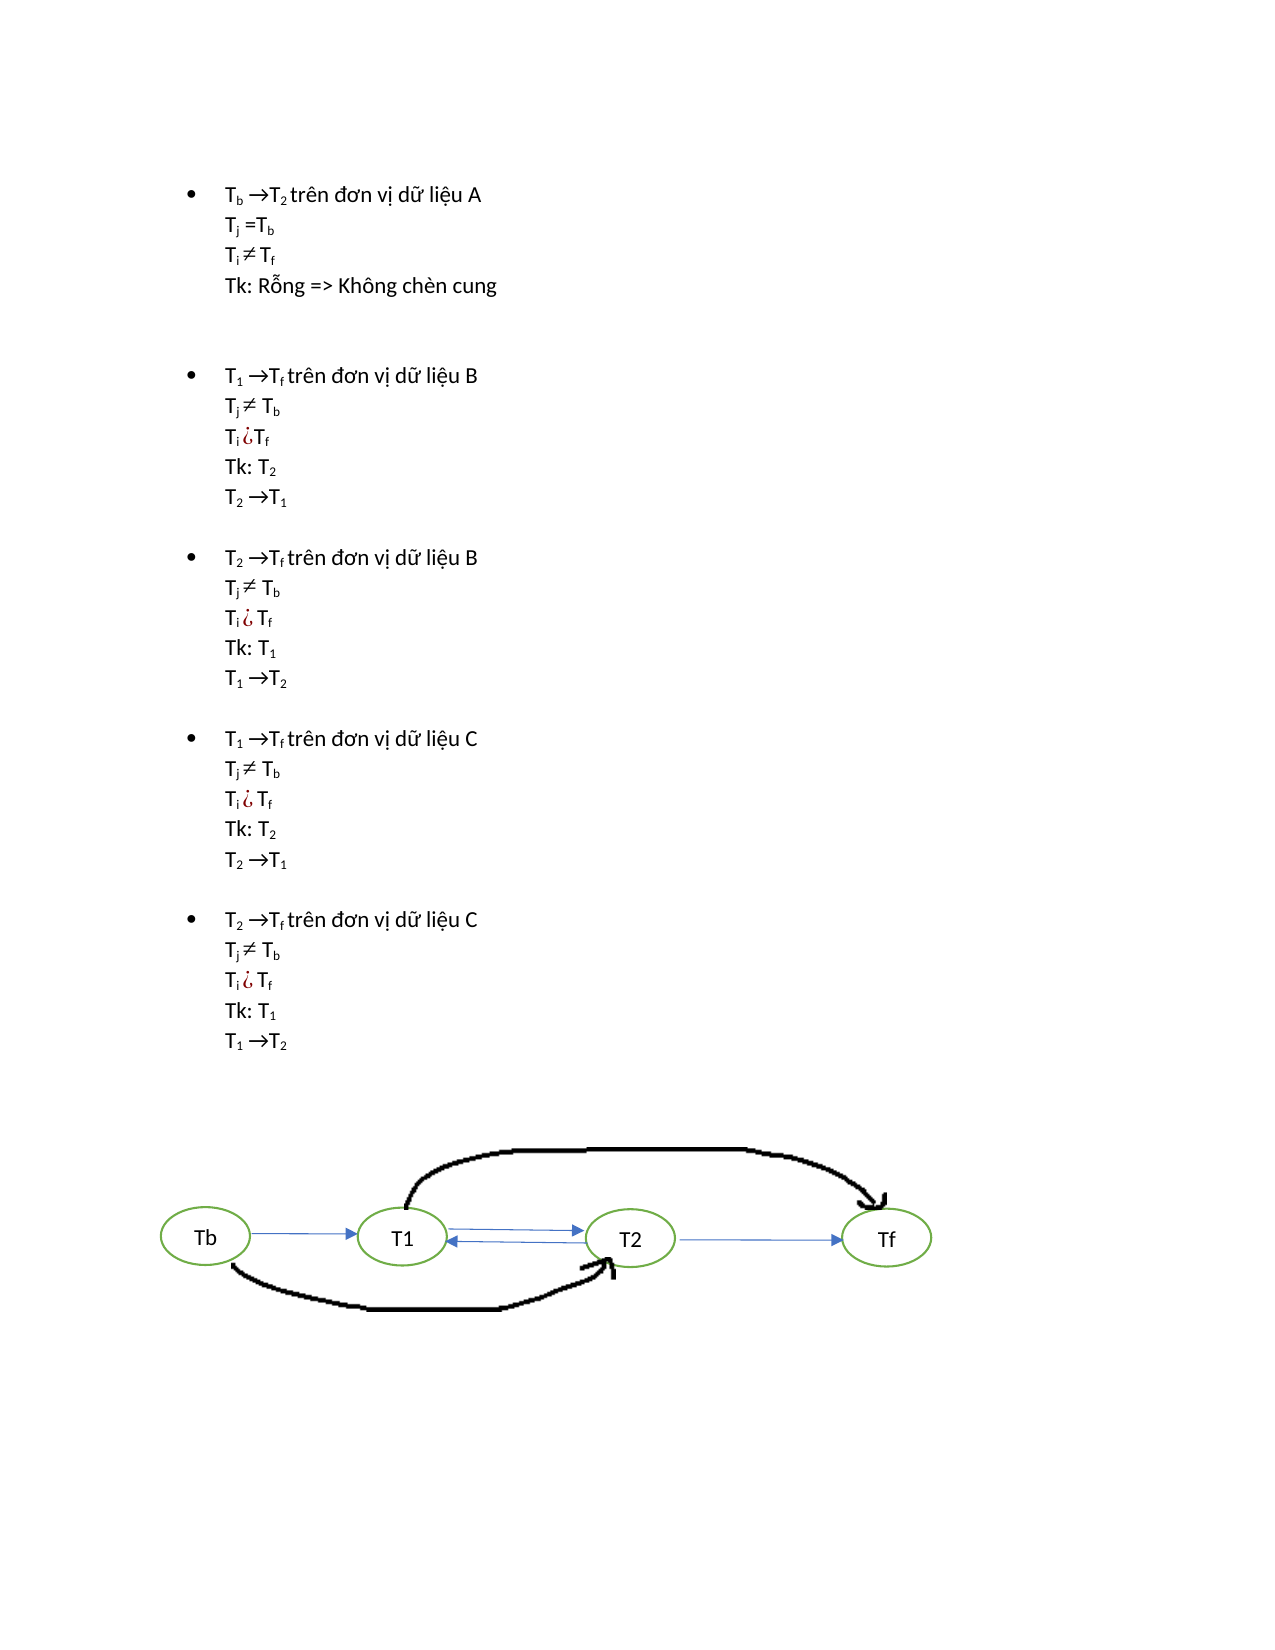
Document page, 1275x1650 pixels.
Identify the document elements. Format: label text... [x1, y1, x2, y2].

list T2 →Tf trên đơn vị dữ liệu C [187, 905, 1125, 933]
list Ti Tf [225, 784, 1125, 812]
list Tk: T2 [225, 452, 1125, 480]
list Ti Tf [225, 603, 1125, 631]
picture [231, 1257, 616, 1312]
list Tj Tb [225, 573, 1125, 601]
list Ti Tf [225, 241, 1125, 269]
list Tk: T1 [225, 996, 1125, 1024]
list T1 →T2 [225, 1026, 1125, 1054]
picture [404, 1147, 887, 1210]
list T2 →T1 [225, 845, 1125, 873]
list Tb →T2 trên đơn vị dữ liệu A [187, 180, 1125, 208]
list Tk: T1 [225, 633, 1125, 661]
list Tk: Rỗng => Không chèn cung [225, 271, 1125, 299]
list Ti Tf [225, 966, 1125, 994]
list Tj Tb [225, 935, 1125, 963]
list Tj Tb [225, 392, 1125, 420]
list Tj Tb [225, 754, 1125, 782]
list T2 →Tf trên đơn vị dữ liệu B [187, 543, 1125, 571]
list Tj =Tb [225, 210, 1125, 238]
list T1 →T2 [225, 663, 1125, 692]
list Tk: T2 [225, 814, 1125, 843]
list T1 →Tf trên đơn vị dữ liệu C [187, 724, 1125, 752]
list Ti Tf [225, 422, 1125, 450]
list T1 →Tf trên đơn vị dữ liệu B [187, 361, 1125, 389]
list T2 →T1 [225, 482, 1125, 510]
